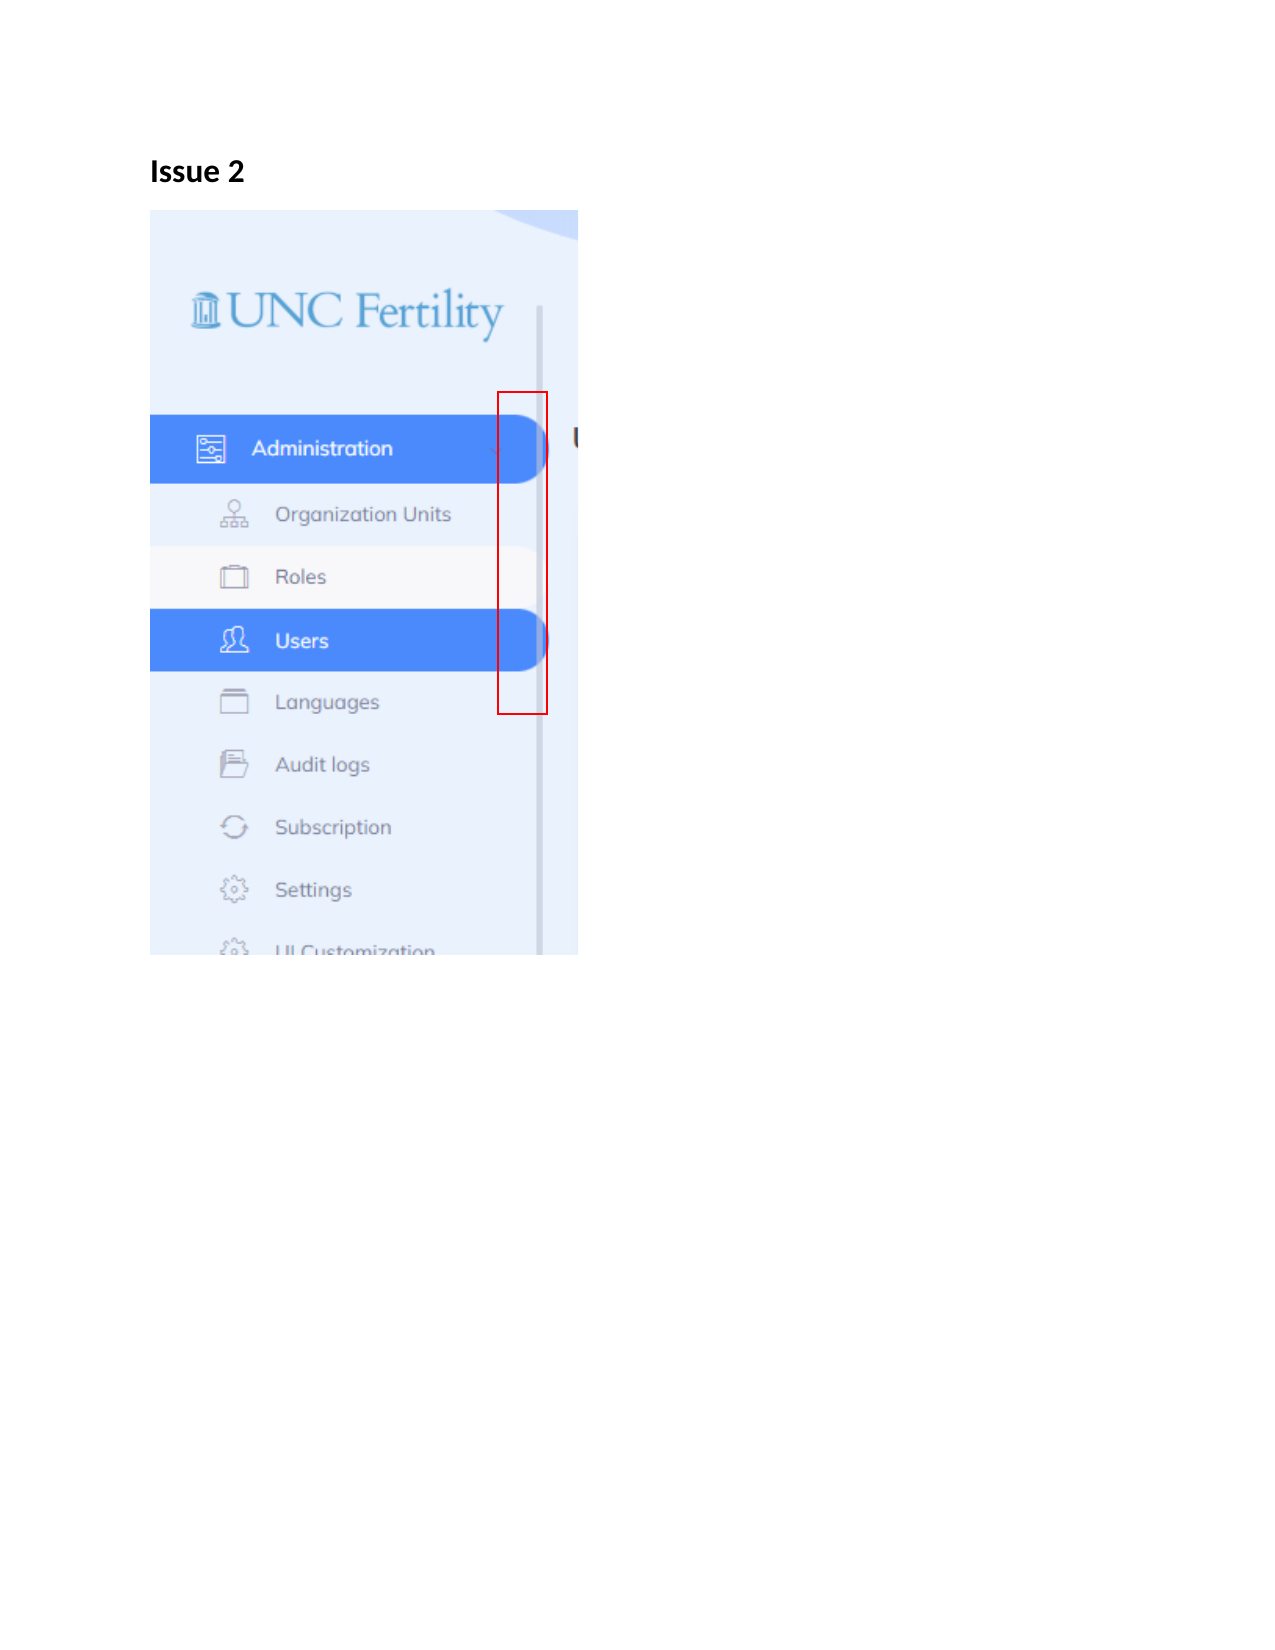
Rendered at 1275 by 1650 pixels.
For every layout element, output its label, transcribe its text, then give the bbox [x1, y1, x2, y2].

text Issue 2 [150, 150, 1125, 191]
picture [150, 210, 579, 955]
